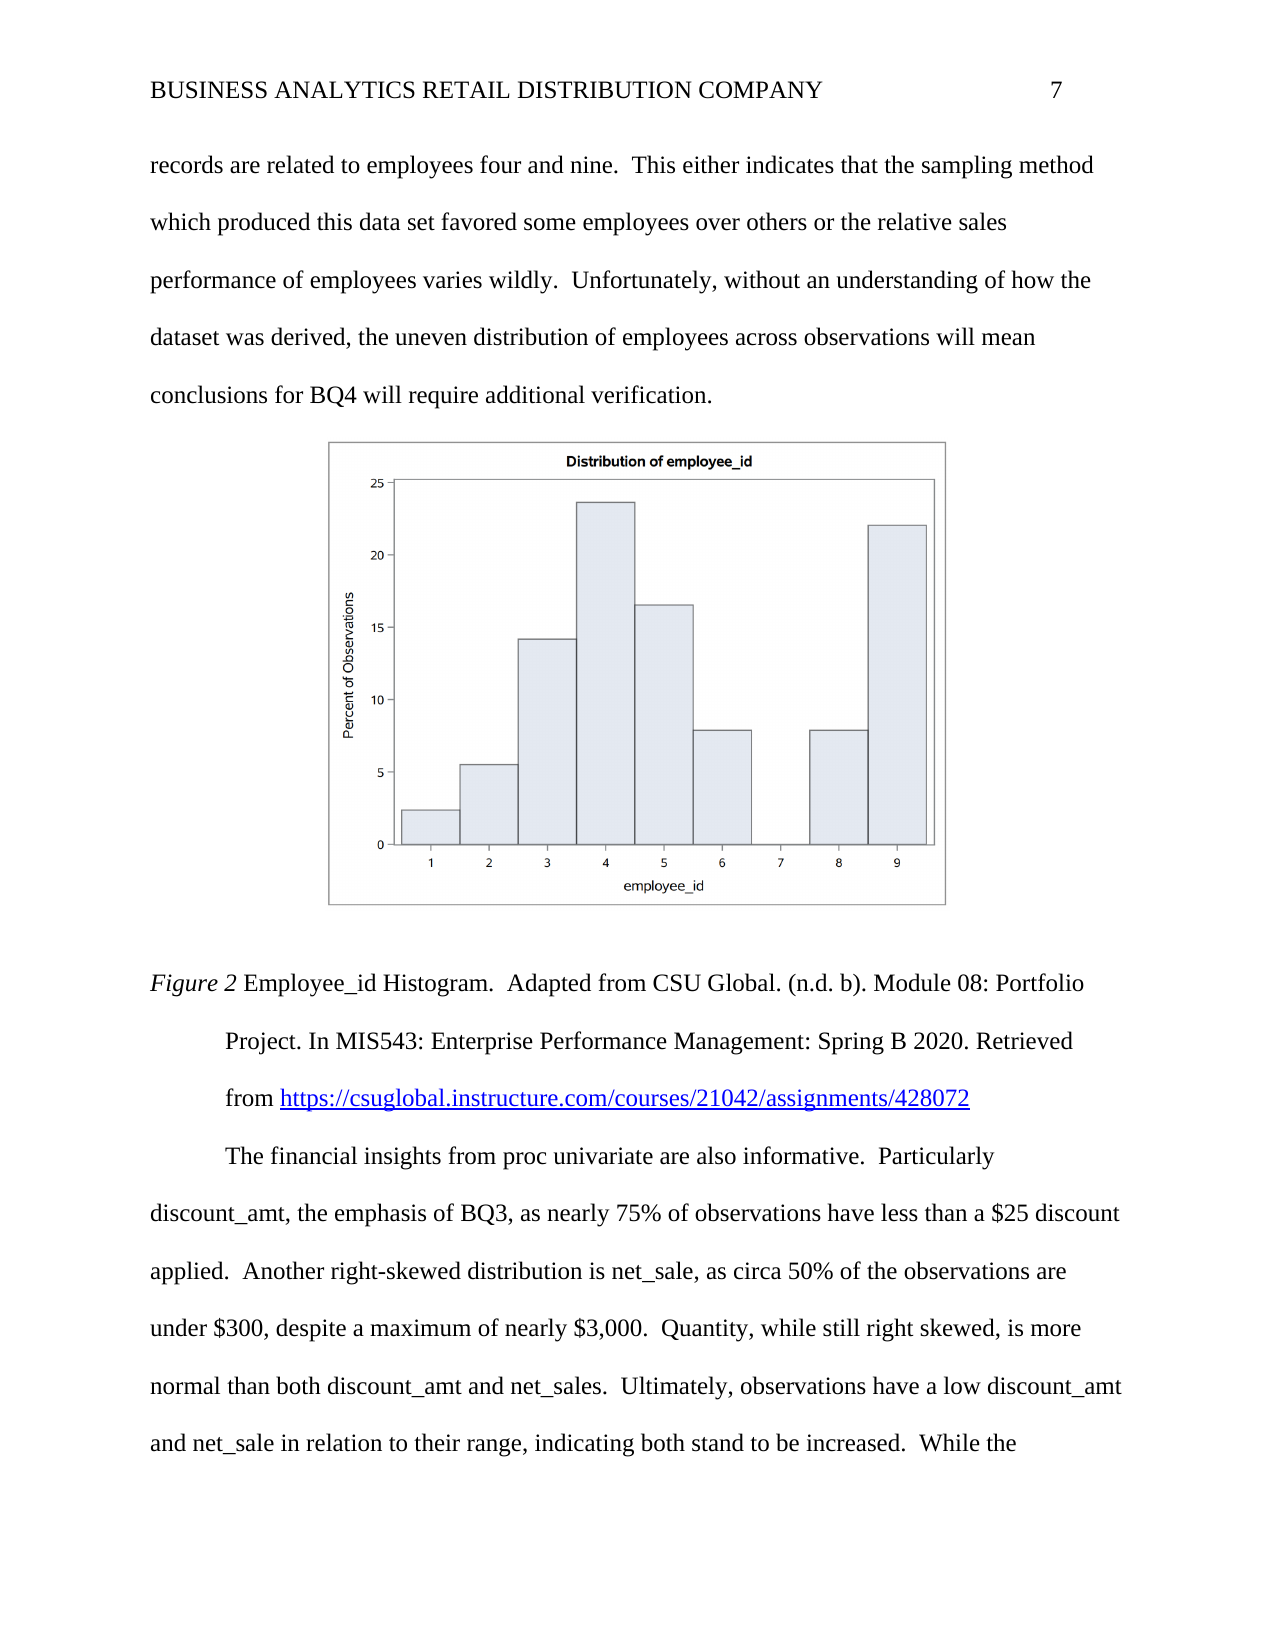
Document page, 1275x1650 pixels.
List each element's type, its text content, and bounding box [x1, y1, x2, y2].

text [150, 150, 1125, 409]
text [150, 1141, 1125, 1457]
text Figure 2 Employee_id Histogram. Adapted from CSU Global. (n.d. b). Module 08: Portfolio Project. In MIS543: Enterprise Performance Management: Spring B 2020. Retrieved from https://csuglobal.instructure.com/courses/21042/assignments/428072 [150, 968, 1125, 1112]
picture [324, 437, 951, 911]
